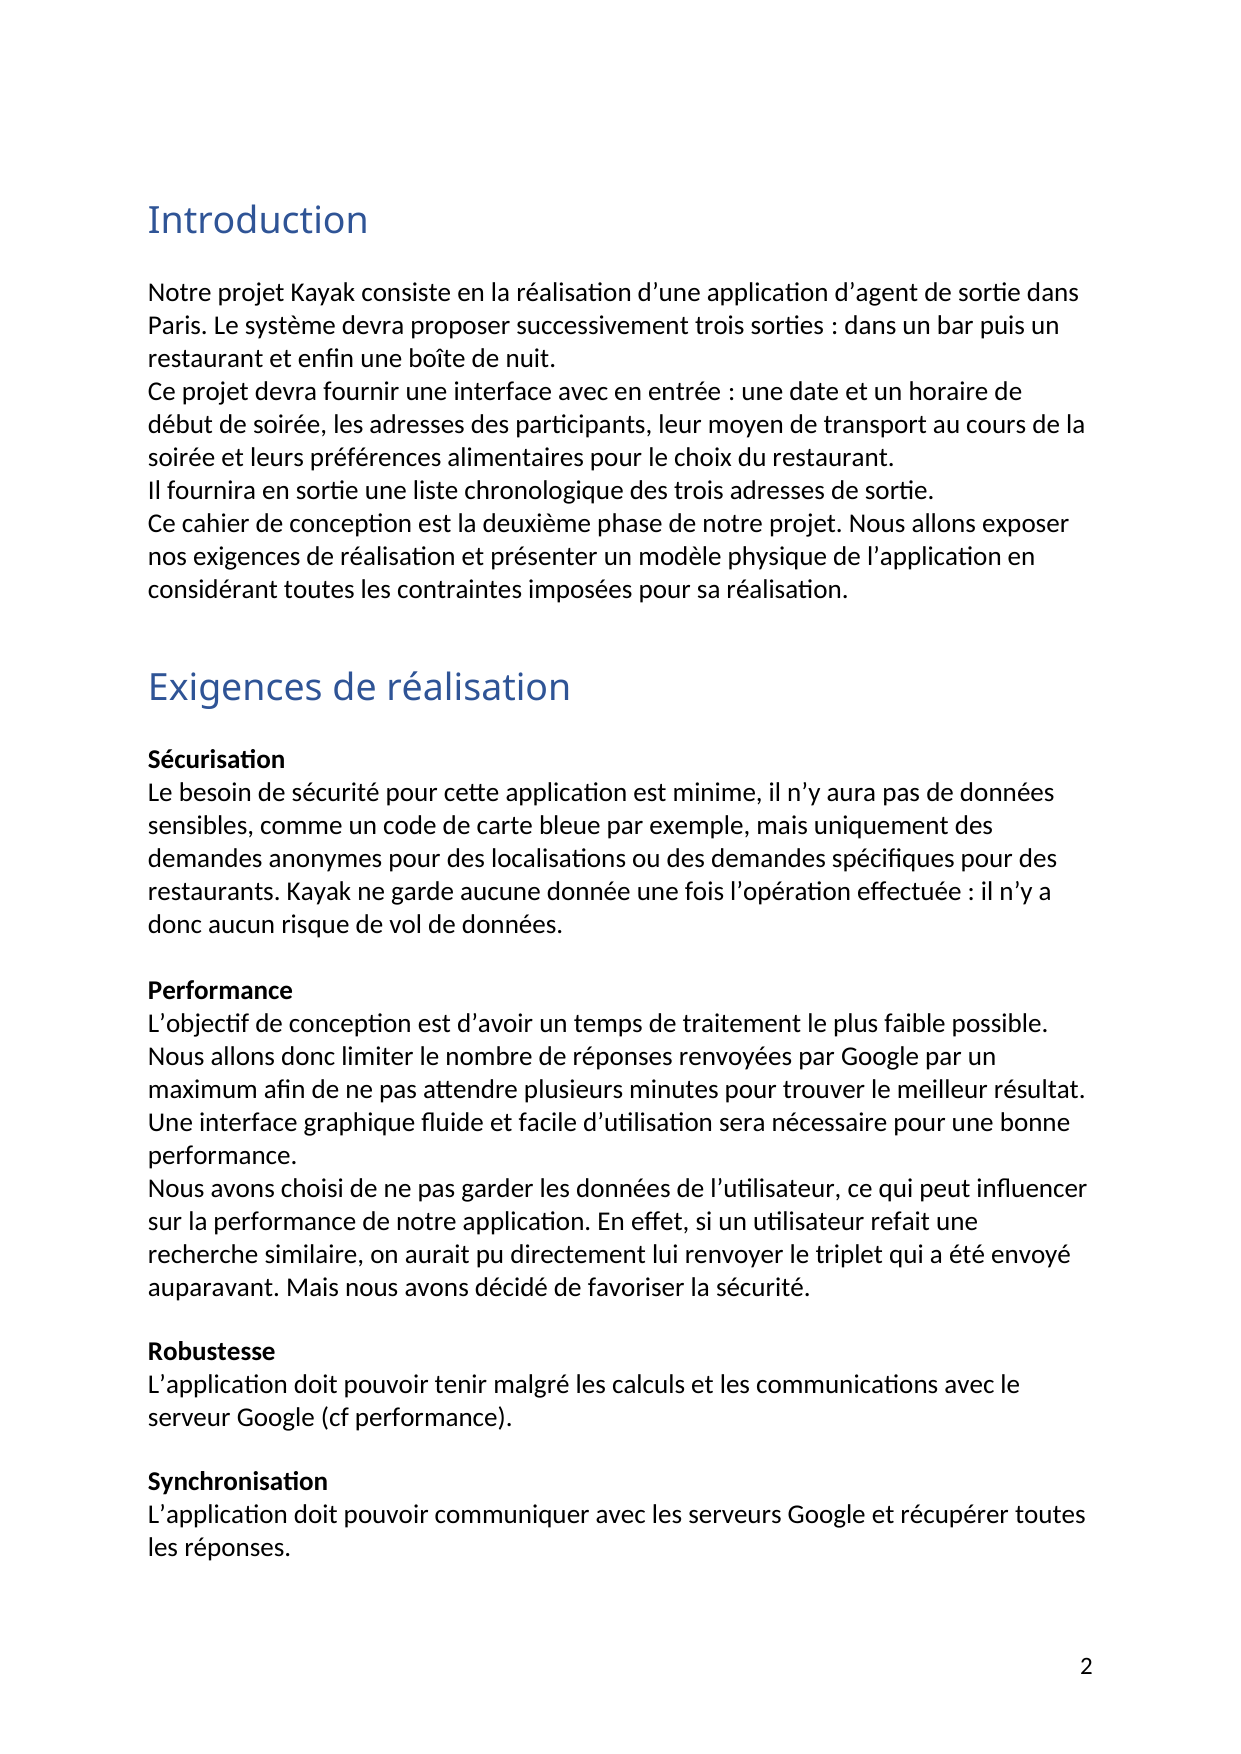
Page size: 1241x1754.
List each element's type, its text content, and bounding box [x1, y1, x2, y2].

subtitle Introduction [148, 193, 1093, 244]
text Synchronisation [148, 1464, 1093, 1497]
text Sécurisation [148, 742, 1093, 775]
text Robustesse [148, 1334, 1093, 1367]
text L’application doit pouvoir tenir malgré les calculs et les communications avec le serveur Google (cf performance). [513, 1367, 1093, 1433]
text Performance [148, 973, 1093, 1006]
text Ce projet devra fournir une interface avec en entrée : une date et un horaire de début de soirée, les adresses des participants, leur moyen de transport au cours de la soirée et leurs préférences alimentaires pour le choix du restaurant. [148, 374, 1093, 473]
text Nous avons choisi de ne pas garder les données de l’utilisateur, ce qui peut influencer sur la performance de notre application. En effet, si un utilisateur refait une recherche similaire, on aurait pu directement lui renvoyer le triplet qui a été envoyé auparavant. Mais nous avons décidé de favoriser la sécurité. [148, 1172, 1093, 1304]
text L’application doit pouvoir communiquer avec les serveurs Google et récupérer toutes les réponses. [148, 1497, 1093, 1563]
text Une interface graphique fluide et facile d’utilisation sera nécessaire pour une bonne performance. [148, 1106, 1093, 1172]
text Notre projet Kayak consiste en la réalisation d’une application d’agent de sortie dans Paris. Le système devra proposer successivement trois sorties : dans un bar puis un restaurant et enfin une boîte de nuit. [148, 275, 1093, 374]
subtitle Exigences de réalisation [148, 661, 1093, 712]
text Le besoin de sécurité pour cette application est minime, il n’y aura pas de données sensibles, comme un code de carte bleue par exemple, mais uniquement des demandes anonymes pour des localisations ou des demandes spécifiques pour des restaurants. Kayak ne garde aucune donnée une fois l’opération effectuée : il n’y a donc aucun risque de vol de données. [148, 775, 1093, 940]
text Ce cahier de conception est la deuxième phase de notre projet. Nous allons exposer nos exigences de réalisation et présenter un modèle physique de l’application en considérant toutes les contraintes imposées pour sa réalisation. [148, 506, 1093, 605]
text Il fournira en sortie une liste chronologique des trois adresses de sortie. [148, 473, 1093, 506]
text L’objectif de conception est d’avoir un temps de traitement le plus faible possible. Nous allons donc limiter le nombre de réponses renvoyées par Google par un maximum afin de ne pas attendre plusieurs minutes pour trouver le meilleur résultat. [148, 1006, 1093, 1106]
